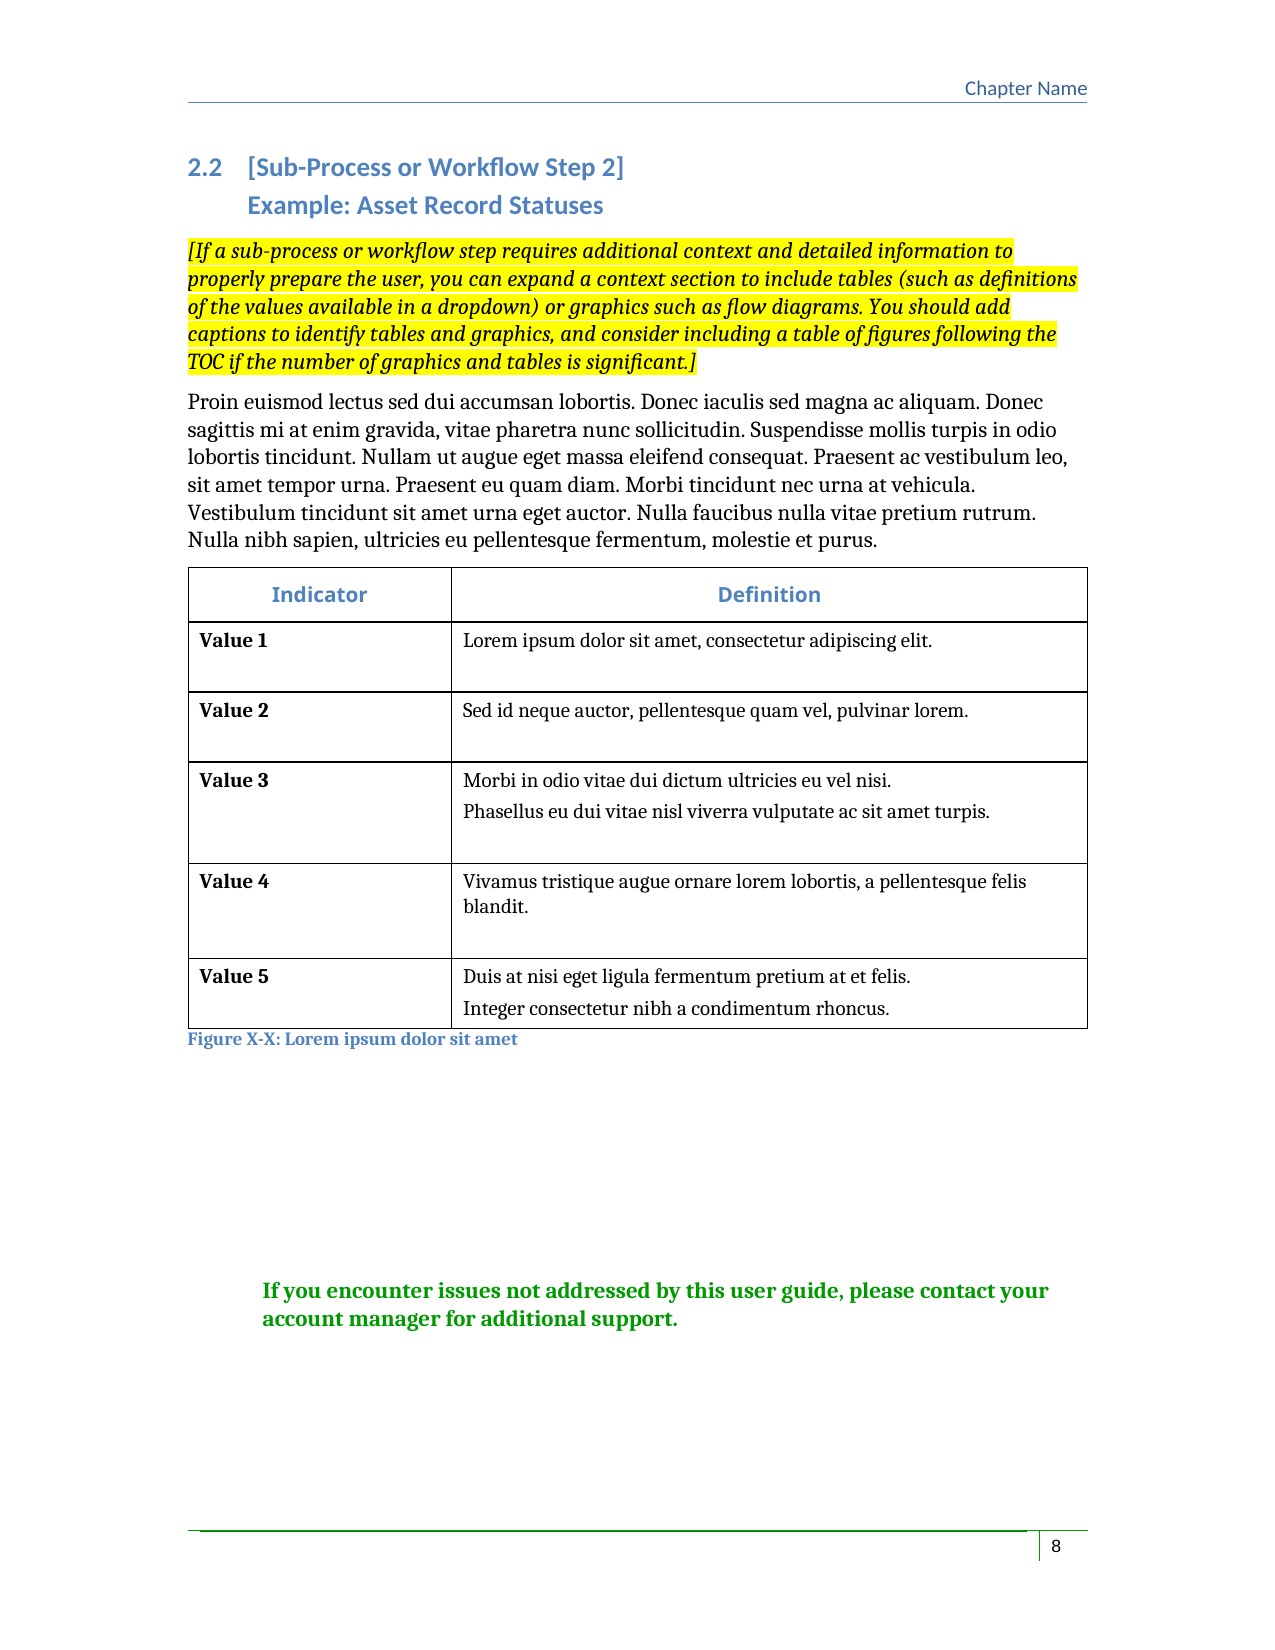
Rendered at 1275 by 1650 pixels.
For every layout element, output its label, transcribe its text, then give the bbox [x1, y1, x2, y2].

text Proin euismod lectus sed dui accumsan lobortis. Donec iaculis sed magna ac aliquam. Donec sagittis mi at enim gravida, vitae pharetra nunc sollicitudin. Suspendisse mollis turpis in odio lobortis tincidunt. Nullam ut augue eget massa eleifend consequat. Praesent ac vestibulum leo, sit amet tempor urna. Praesent eu quam diam. Morbi tincidunt nec urna at vehicula. Vestibulum tincidunt sit amet urna eget auctor. Nulla faucibus nulla vitae pretium rutrum. Nulla nibh sapien, ultricies eu pellentesque fermentum, molestie et purus. [187, 389, 1087, 553]
text If you encounter issues not addressed by this user guide, please contact your account manager for additional support. [262, 1278, 1087, 1332]
table_cell Value 2 [189, 693, 451, 761]
table_cell Sed id neque auctor, pellentesque quam vel, pulvinar lorem. [452, 693, 1087, 761]
table_cell Value 1 [189, 623, 451, 691]
table_header Indicator [189, 568, 451, 621]
table_cell Morbi in odio vitae dui dictum ultricies eu vel nisi. Phasellus eu dui vitae nisl viverra vulputate ac sit amet turpis. [452, 763, 1087, 863]
table_cell Value 5 [189, 959, 451, 1028]
table_cell Vivamus tristique augue ornare lorem lobortis, a pellentesque felis blandit. [452, 864, 1087, 958]
text Figure X-X: Lorem ipsum dolor sit amet [187, 1029, 1087, 1051]
text [If a sub-process or workflow step requires additional context and detailed information to properly prepare the user, you can expand a context section to include tables (such as definitions of the values available in a dropdown) or graphics such as flow diagrams. You should add captions to identify tables and graphics, and consider including a table of figures following the TOC if the number of graphics and tables is significant.] [187, 238, 1087, 375]
table_cell Lorem ipsum dolor sit amet, consectetur adipiscing elit. [452, 623, 1087, 691]
table_cell Duis at nisi eget ligula fermentum pretium at et felis. Integer consectetur nibh a condimentum rhoncus. [452, 959, 1087, 1028]
table_header Definition [452, 568, 1087, 621]
table_cell Value 3 [189, 763, 451, 863]
subtitle [Sub-Process or Workflow Step 2] Example: Asset Record Statuses [187, 150, 1087, 221]
table_cell Value 4 [189, 864, 451, 958]
